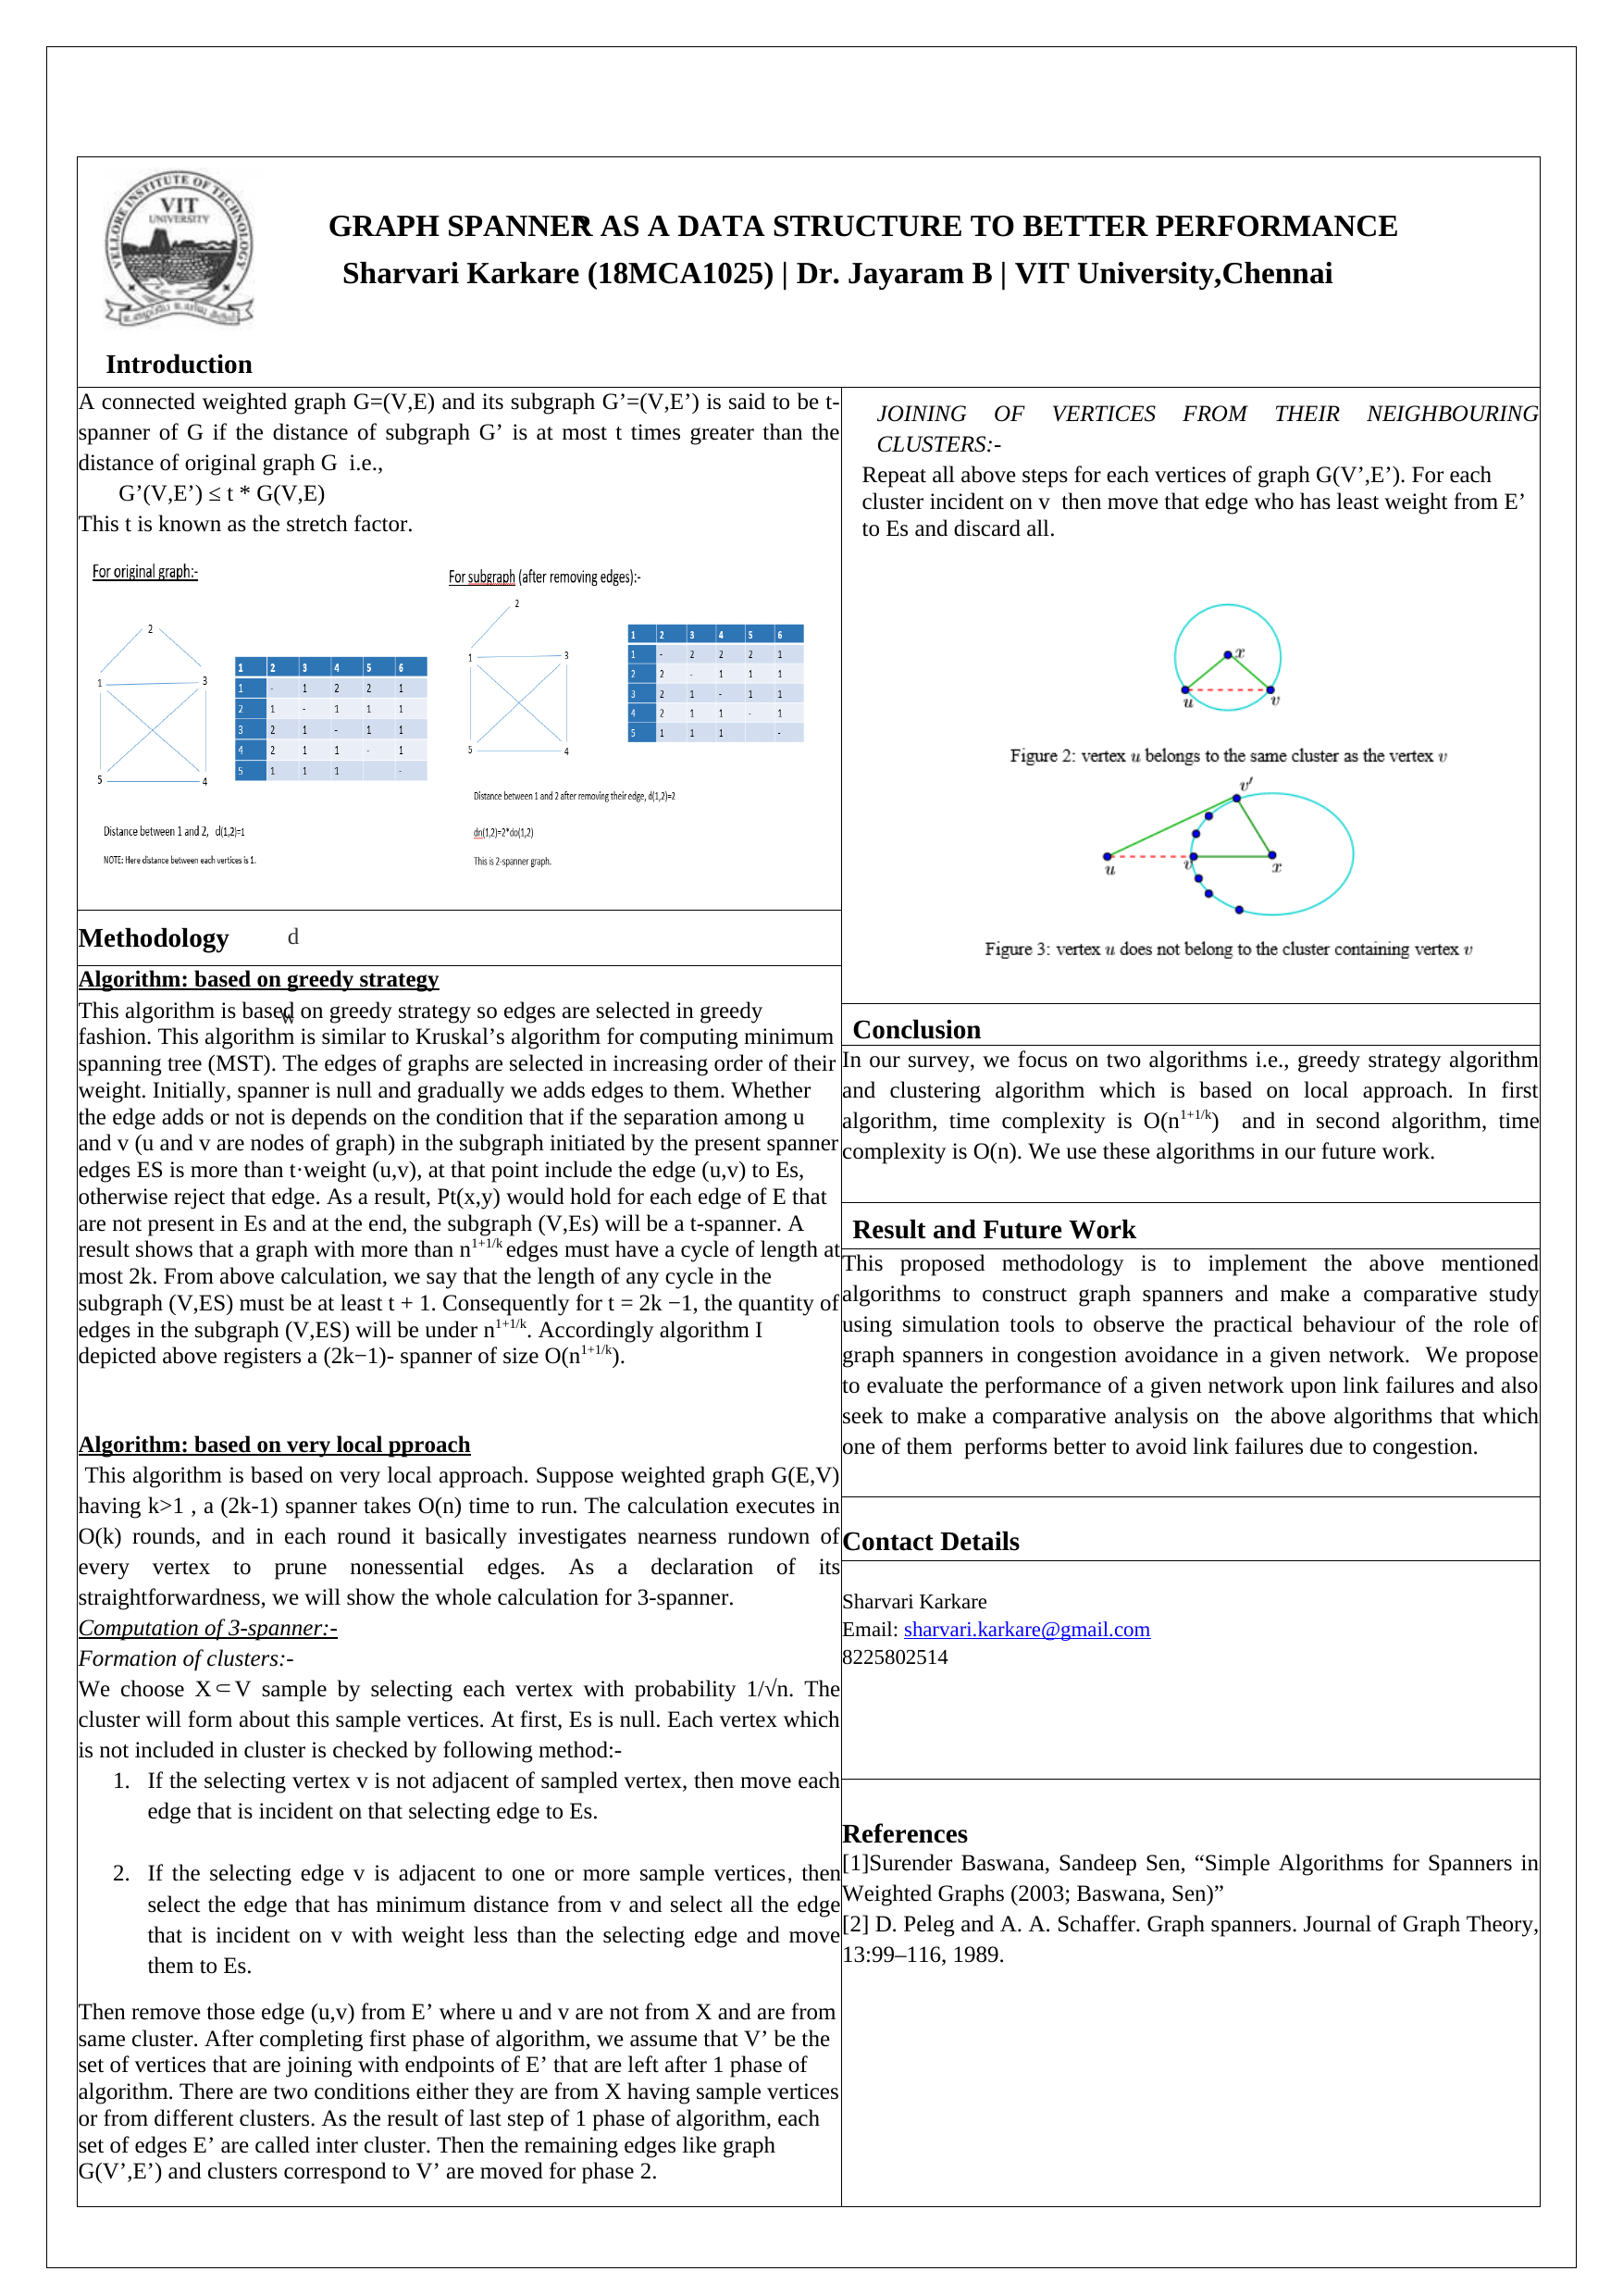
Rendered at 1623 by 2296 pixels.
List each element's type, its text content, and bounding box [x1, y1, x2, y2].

table_cell Result and Future Work [842, 1203, 1540, 1248]
table_cell This proposed methodology is to implement the above mentioned algorithms to construct graph spanners and make a comparative study using simulation tools to observe the practical behaviour of the role of graph spanners in congestion avoidance in a given network. We propose to evaluate the performance of a given network upon link failures and also seek to make a comparative analysis on the above algorithms that which one of them performs better to avoid link failures due to congestion. [842, 1249, 1540, 1496]
table_cell Methodology [78, 911, 841, 964]
picture [88, 555, 433, 875]
table_cell Contact Details [842, 1497, 1540, 1560]
table_cell JOINING OF VERTICES FROM THEIR NEIGHBOURING CLUSTERS:- Repeat all above steps for each vertices of graph G(V’,E’). For each cluster incident on v then move that edge who has least weight from E’ to Es and discard all. [842, 388, 1540, 1003]
picture [842, 567, 1529, 981]
picture [444, 551, 810, 875]
table_cell A connected weighted graph G=(V,E) and its subgraph G’=(V,E’) is said to be t-spanner of G if the distance of subgraph G’ is at most t times greater than the distance of original graph G i.e., G’(V,E’) ≤ t * G(V,E) This t is known as the stretch factor. [78, 388, 841, 910]
table_cell References [1]Surender Baswana, Sandeep Sen, “Simple Algorithms for Spanners in Weighted Graphs (2003; Baswana, Sen)” [2] D. Peleg and A. A. Schaffer. Graph spanners. Journal of Graph Theory, 13:99–116, 1989. [842, 1780, 1540, 2206]
table_cell Algorithm: based on greedy strategy This algorithm is based on greedy strategy so edges are selected in greedy fashion. This algorithm is similar to Kruskal’s algorithm for computing minimum spanning tree (MST). The edges of graphs are selected in increasing order of their weight. Initially, spanner is null and gradually we adds edges to them. Whether the edge adds or not is depends on the condition that if the separation among u and v (u and v are nodes of graph) in the subgraph initiated by the present spanner edges ES is more than t·weight (u,v), at that point include the edge (u,v) to Es, otherwise reject that edge. As a result, Pt(x,y) would hold for each edge of E that are not present in Es and at the end, the subgraph (V,Es) will be a t-spanner. A result shows that a graph with more than n1+1/k edges must have a cycle of length at most 2k. From above calculation, we say that the length of any cycle in the subgraph (V,ES) must be at least t + 1. Consequently for t = 2k −1, the quantity of edges in the subgraph (V,ES) will be under n1+1/k. Accordingly algorithm I depicted above registers a (2k−1)- spanner of size O(n1+1/k). Algorithm: based on very local pproach This algorithm is based on very local approach. Suppose weighted graph G(E,V) having k>1 , a (2k-1) spanner takes O(n) time to run. The calculation executes in O(k) rounds, and in each round it basically investigates nearness rundown of every vertex to prune nonessential edges. As a declaration of its straightforwardness, we will show the whole calculation for 3-spanner. Computation of 3-spanner:- Formation of clusters:- We choose X⸦V sample by selecting each vertex with probability 1/√n. The cluster will form about this sample vertices. At first, Es is null. Each vertex which is not included in cluster is checked by following method:- If the selecting vertex v is not adjacent of sampled vertex, then move each edge that is incident on that selecting edge to Es. If the selecting edge v is adjacent to one or more sample vertices, then select the edge that has minimum distance from v and select all the edge that is incident on v with weight less than the selecting edge and move them to Es. Then remove those edge (u,v) from E’ where u and v are not from X and are from same cluster. After completing first phase of algorithm, we assume that V’ be the set of vertices that are joining with endpoints of E’ that are left after 1 phase of algorithm. There are two conditions either they are from X having sample vertices or from different clusters. As the result of last step of 1 phase of algorithm, each set of edges E’ are called inter cluster. Then the remaining edges like graph G(V’,E’) and clusters correspond to V’ are moved for phase 2. [78, 966, 841, 2206]
table_cell Conclusion [842, 1004, 1540, 1045]
table_cell In our survey, we focus on two algorithms i.e., greedy strategy algorithm and clustering algorithm which is based on local approach. In first algorithm, time complexity is O(n1+1/k) and in second algorithm, time complexity is O(n). We use these algorithms in our future work. [842, 1046, 1540, 1202]
table_header GRAPH SPANNER AS A DATA STRUCTURE TO BETTER PERFORMANCE Sharvari Karkare (18MCA1025) | Dr. Jayaram B | VIT University,Chennai Introduction [78, 157, 1540, 387]
table_cell Sharvari Karkare Email: sharvari.karkare@gmail.com 8225802514 [842, 1561, 1540, 1779]
